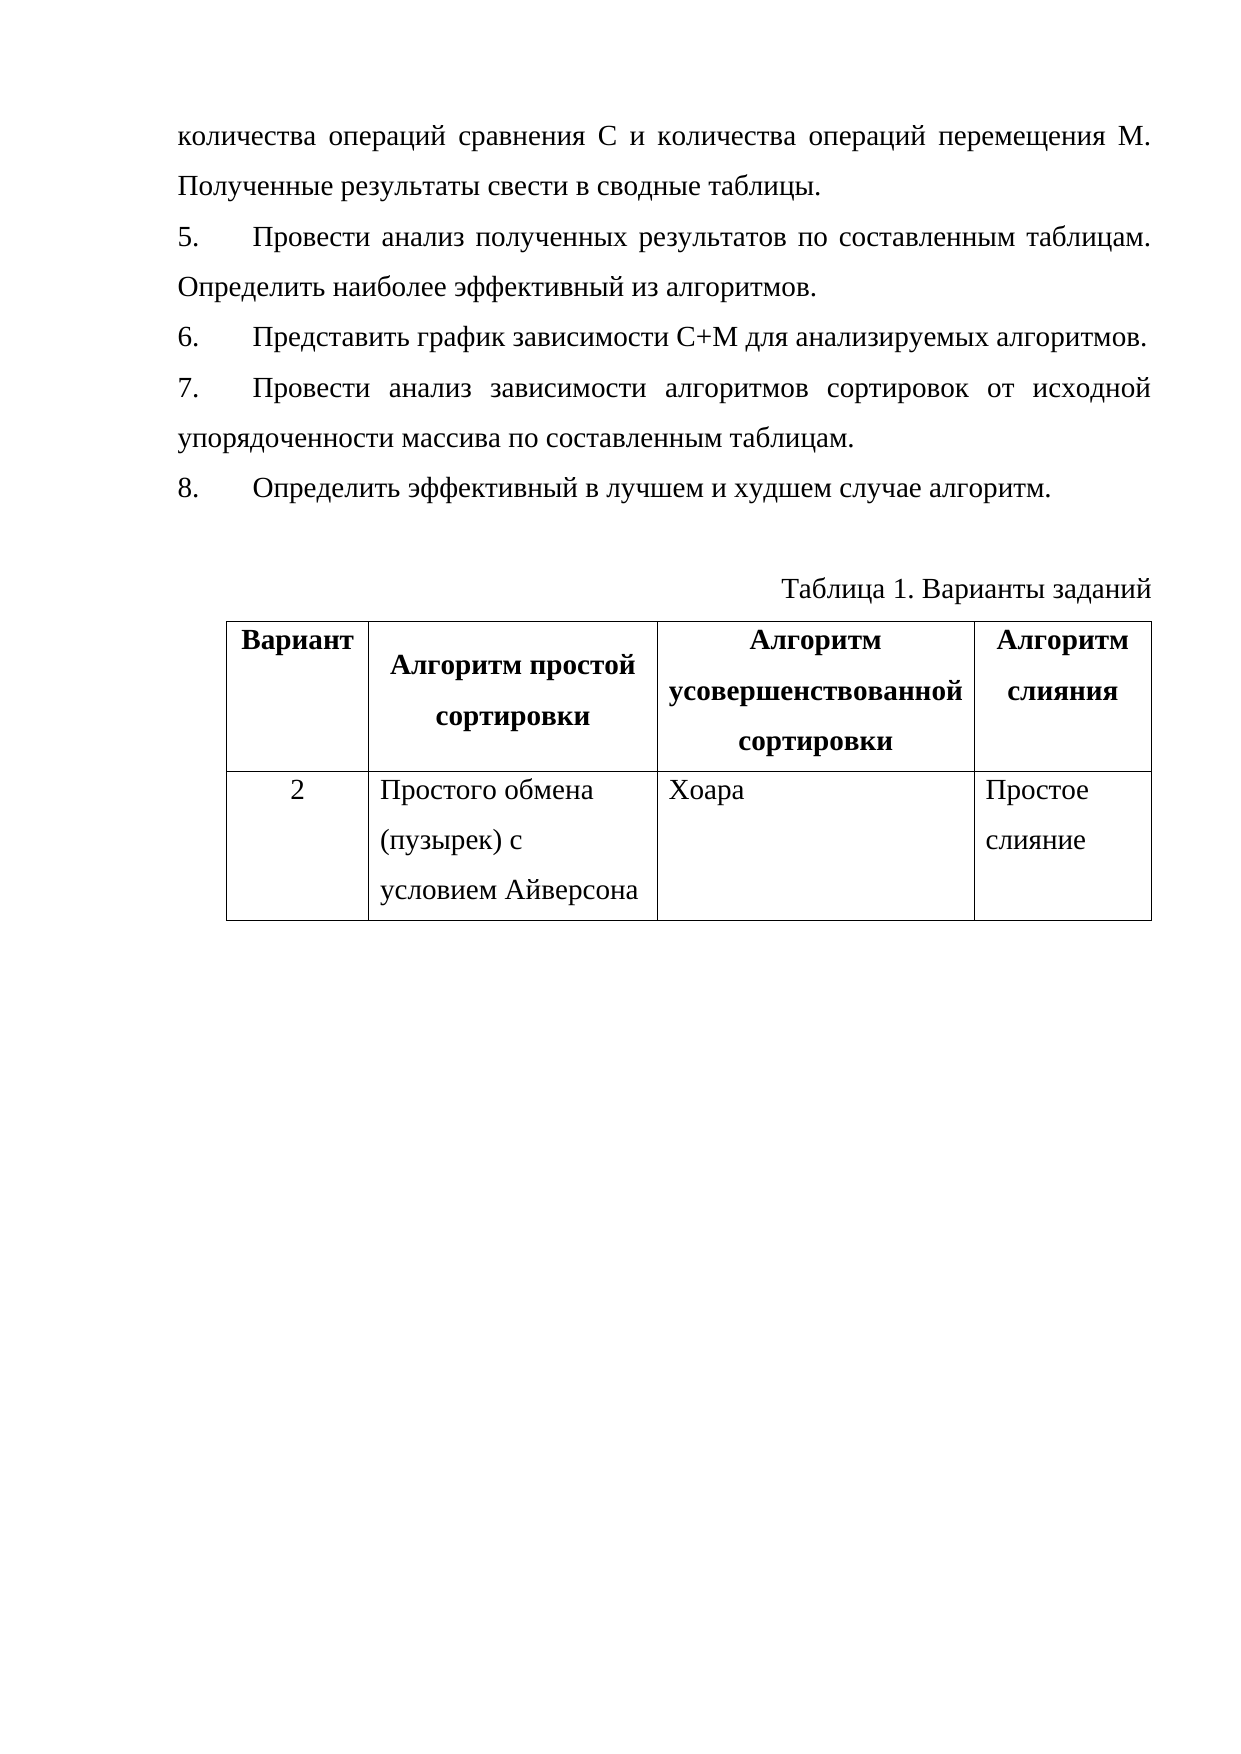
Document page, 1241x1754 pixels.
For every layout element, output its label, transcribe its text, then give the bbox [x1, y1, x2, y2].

table_header Алгоритм простой сортировки [369, 622, 657, 771]
table_cell Простое слияние [975, 772, 1151, 920]
table_cell Хоара [658, 772, 974, 920]
list Определить эффективный в лучшем и худшем случае алгоритм. [177, 470, 1152, 504]
list Представить график зависимости С+М для анализируемых алгоритмов. [177, 319, 1152, 353]
table_header Алгоритм усовершенствованной сортировки [658, 622, 974, 771]
table_header Вариант [227, 622, 368, 771]
table_cell 2 [227, 772, 368, 920]
list Провести анализ полученных результатов по составленным таблицам. Определить наиболее эффективный из алгоритмов. [177, 219, 1152, 303]
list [177, 118, 1152, 202]
list Провести анализ зависимости алгоритмов сортировок от исходной упорядоченности массива по составленным таблицам. [177, 370, 1152, 453]
text Таблица 1. Варианты заданий [215, 571, 1152, 604]
table_header Алгоритм слияния [975, 622, 1151, 771]
table_cell Простого обмена (пузырек) с условием Айверсона [369, 772, 657, 920]
